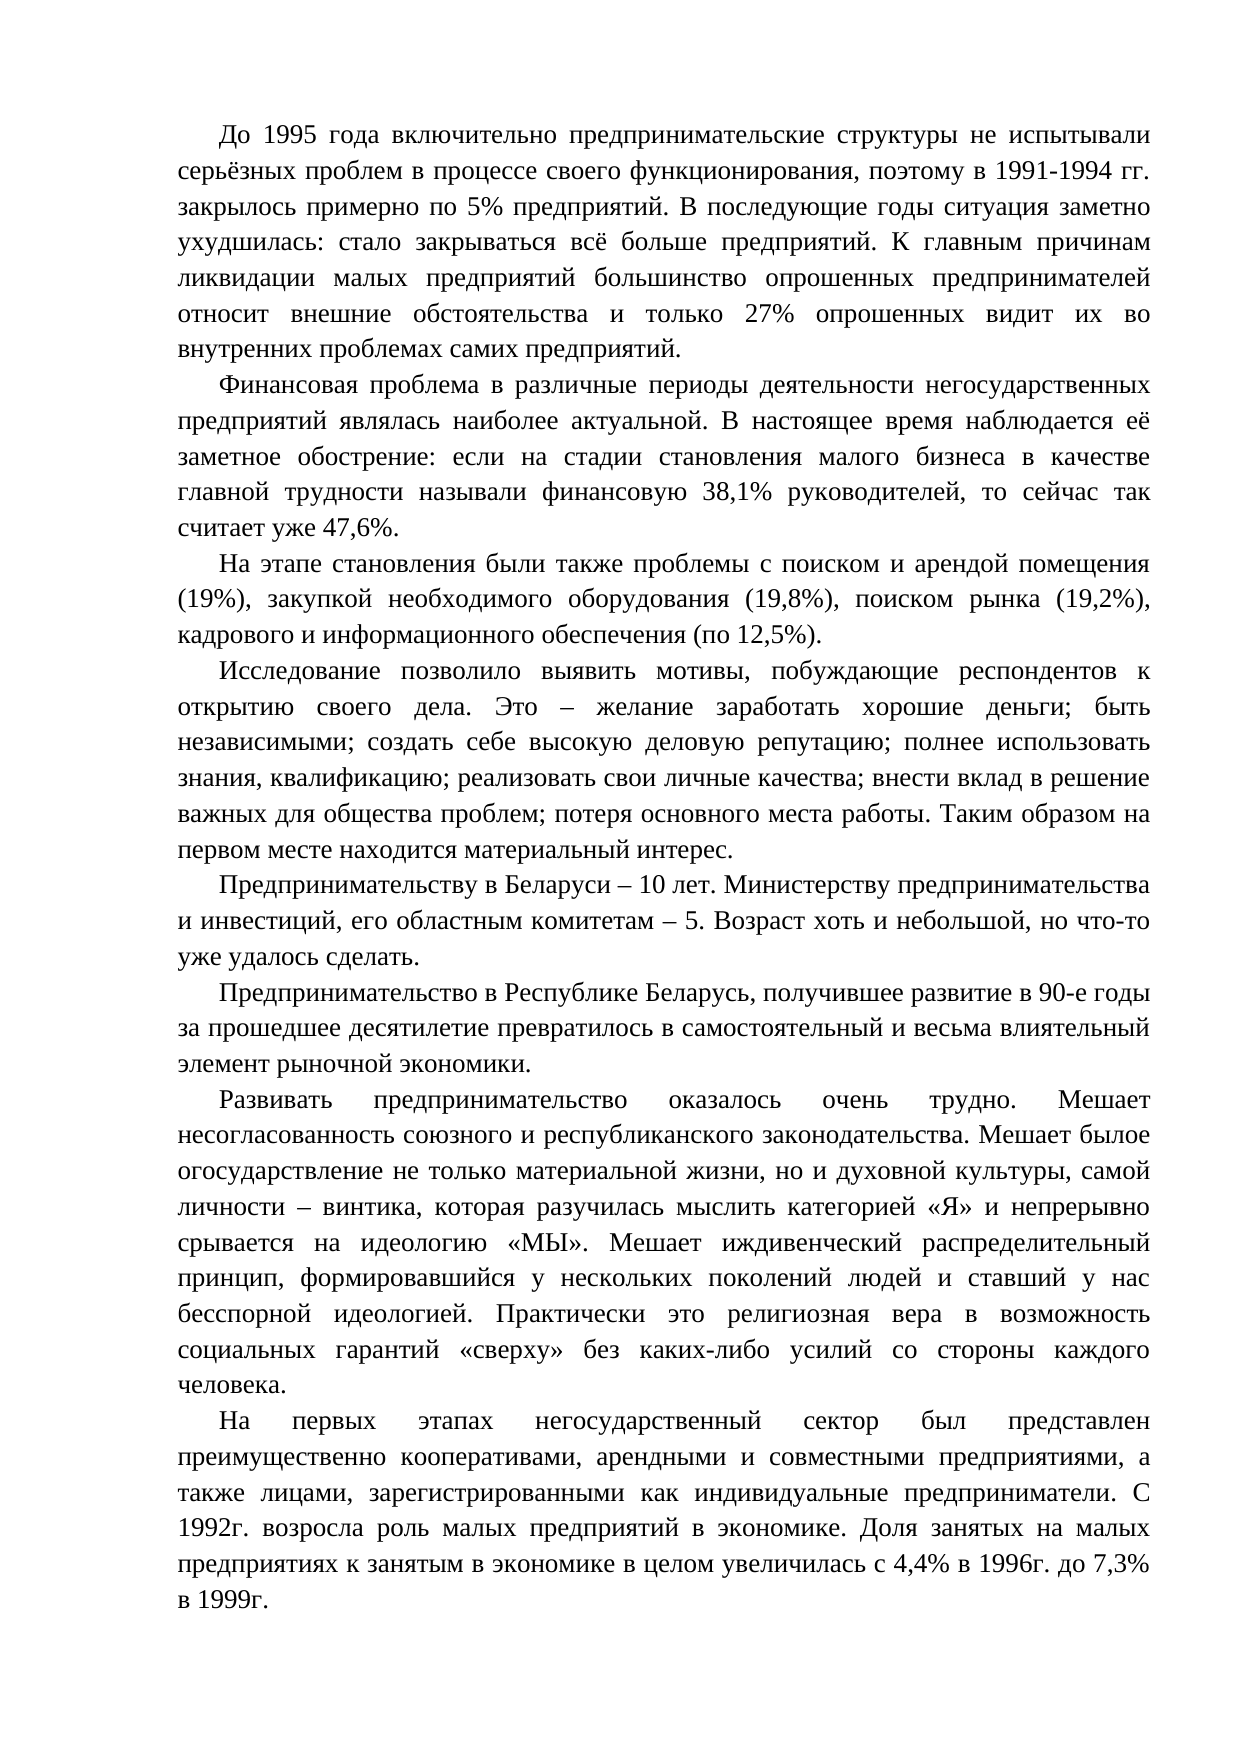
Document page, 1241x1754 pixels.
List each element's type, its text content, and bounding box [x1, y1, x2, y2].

text На этапе становления были также проблемы с поиском и арендой помещения (19%), закупкой необходимого оборудования (19,8%), поиском рынка (19,2%), кадрового и информационного обеспечения (по 12,5%). [177, 547, 1152, 649]
text На первых этапах негосударственный сектор был представлен преимущественно кооперативами, арендными и совместными предприятиями, а также лицами, зарегистрированными как индивидуальные предприниматели. С 1992г. возросла роль малых предприятий в экономике. Доля занятых на малых предприятиях к занятым в экономике в целом увеличилась с 4,4% в 1996г. до 7,3% в 1999г. [177, 1404, 1152, 1614]
text Предпринимательству в Беларуси – 10 лет. Министерству предпринимательства и инвестиций, его областным комитетам – 5. Возраст хоть и небольшой, но что-то уже удалось сделать. [177, 868, 1152, 971]
text Предпринимательство в Республике Беларусь, получившее развитие в 90-е годы за прошедшее десятилетие превратилось в самостоятельный и весьма влиятельный элемент рыночной экономики. [177, 976, 1152, 1078]
text Финансовая проблема в различные периоды деятельности негосударственных предприятий являлась наиболее актуальной. В настоящее время наблюдается её заметное обострение: если на стадии становления малого бизнеса в качестве главной трудности называли финансовую 38,1% руководителей, то сейчас так считает уже 47,6%. [177, 368, 1152, 542]
text Развивать предпринимательство оказалось очень трудно. Мешает несогласованность союзного и республиканского законодательства. Мешает былое огосударствление не только материальной жизни, но и духовной культуры, самой личности – винтика, которая разучилась мыслить категорией «Я» и непрерывно срывается на идеологию «МЫ». Мешает иждивенческий распределительный принцип, формировавшийся у нескольких поколений людей и ставший у нас бесспорной идеологией. Практически это религиозная вера в возможность социальных гарантий «сверху» без каких-либо усилий со стороны каждого человека. [177, 1083, 1152, 1400]
text До 1995 года включительно предпринимательские структуры не испытывали серьёзных проблем в процессе своего функционирования, поэтому в 1991-1994 гг. закрылось примерно по 5% предприятий. В последующие годы ситуация заметно ухудшилась: стало закрываться всё больше предприятий. К главным причинам ликвидации малых предприятий большинство опрошенных предпринимателей относит внешние обстоятельства и только 27% опрошенных видит их во внутренних проблемах самих предприятий. [177, 118, 1152, 364]
text Исследование позволило выявить мотивы, побуждающие респондентов к открытию своего дела. Это – желание заработать хорошие деньги; быть независимыми; создать себе высокую деловую репутацию; полнее использовать знания, квалификацию; реализовать свои личные качества; внести вклад в решение важных для общества проблем; потеря основного места работы. Таким образом на первом месте находится материальный интерес. [177, 654, 1152, 864]
